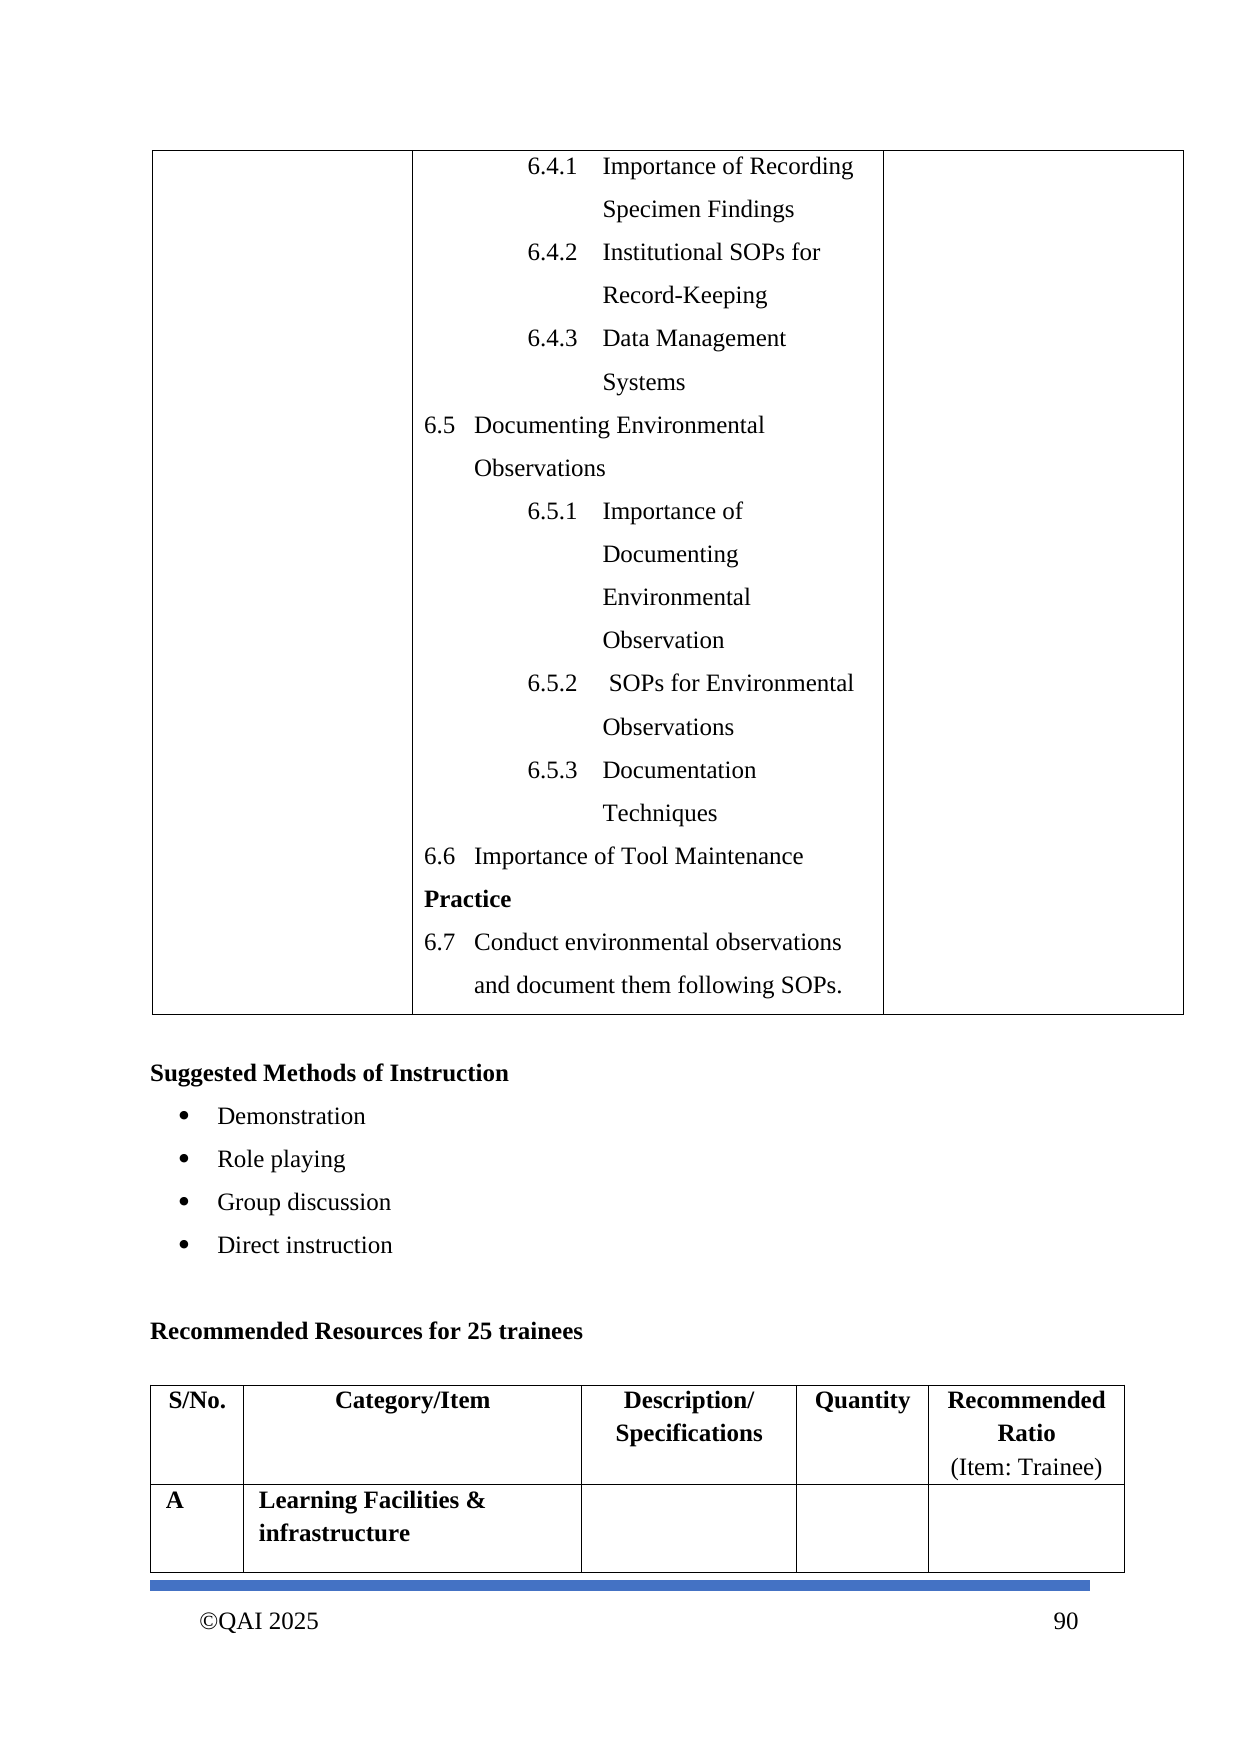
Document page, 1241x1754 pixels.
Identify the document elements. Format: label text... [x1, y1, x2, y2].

table_header S/No. [151, 1386, 243, 1484]
table_header Recommended Ratio (Item: Trainee) [929, 1386, 1124, 1484]
text Recommended Resources for 25 trainees [150, 1316, 1090, 1345]
table_cell [929, 1485, 1124, 1572]
table_cell [797, 1485, 928, 1572]
list Group discussion [179, 1187, 1090, 1216]
list Direct instruction [179, 1230, 1090, 1259]
table_header Quantity [797, 1386, 928, 1484]
table_cell A [151, 1485, 243, 1572]
table_header Description/ Specifications [582, 1386, 796, 1484]
table_header Category/Item [244, 1386, 581, 1484]
list Demonstration [179, 1101, 1090, 1129]
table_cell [413, 151, 883, 1013]
table_cell [582, 1485, 796, 1572]
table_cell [884, 151, 1183, 1013]
list Role playing [179, 1144, 1090, 1173]
table_cell Learning Facilities & infrastructure [244, 1485, 581, 1572]
text Suggested Methods of Instruction [150, 1058, 1090, 1086]
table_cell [153, 151, 412, 1013]
